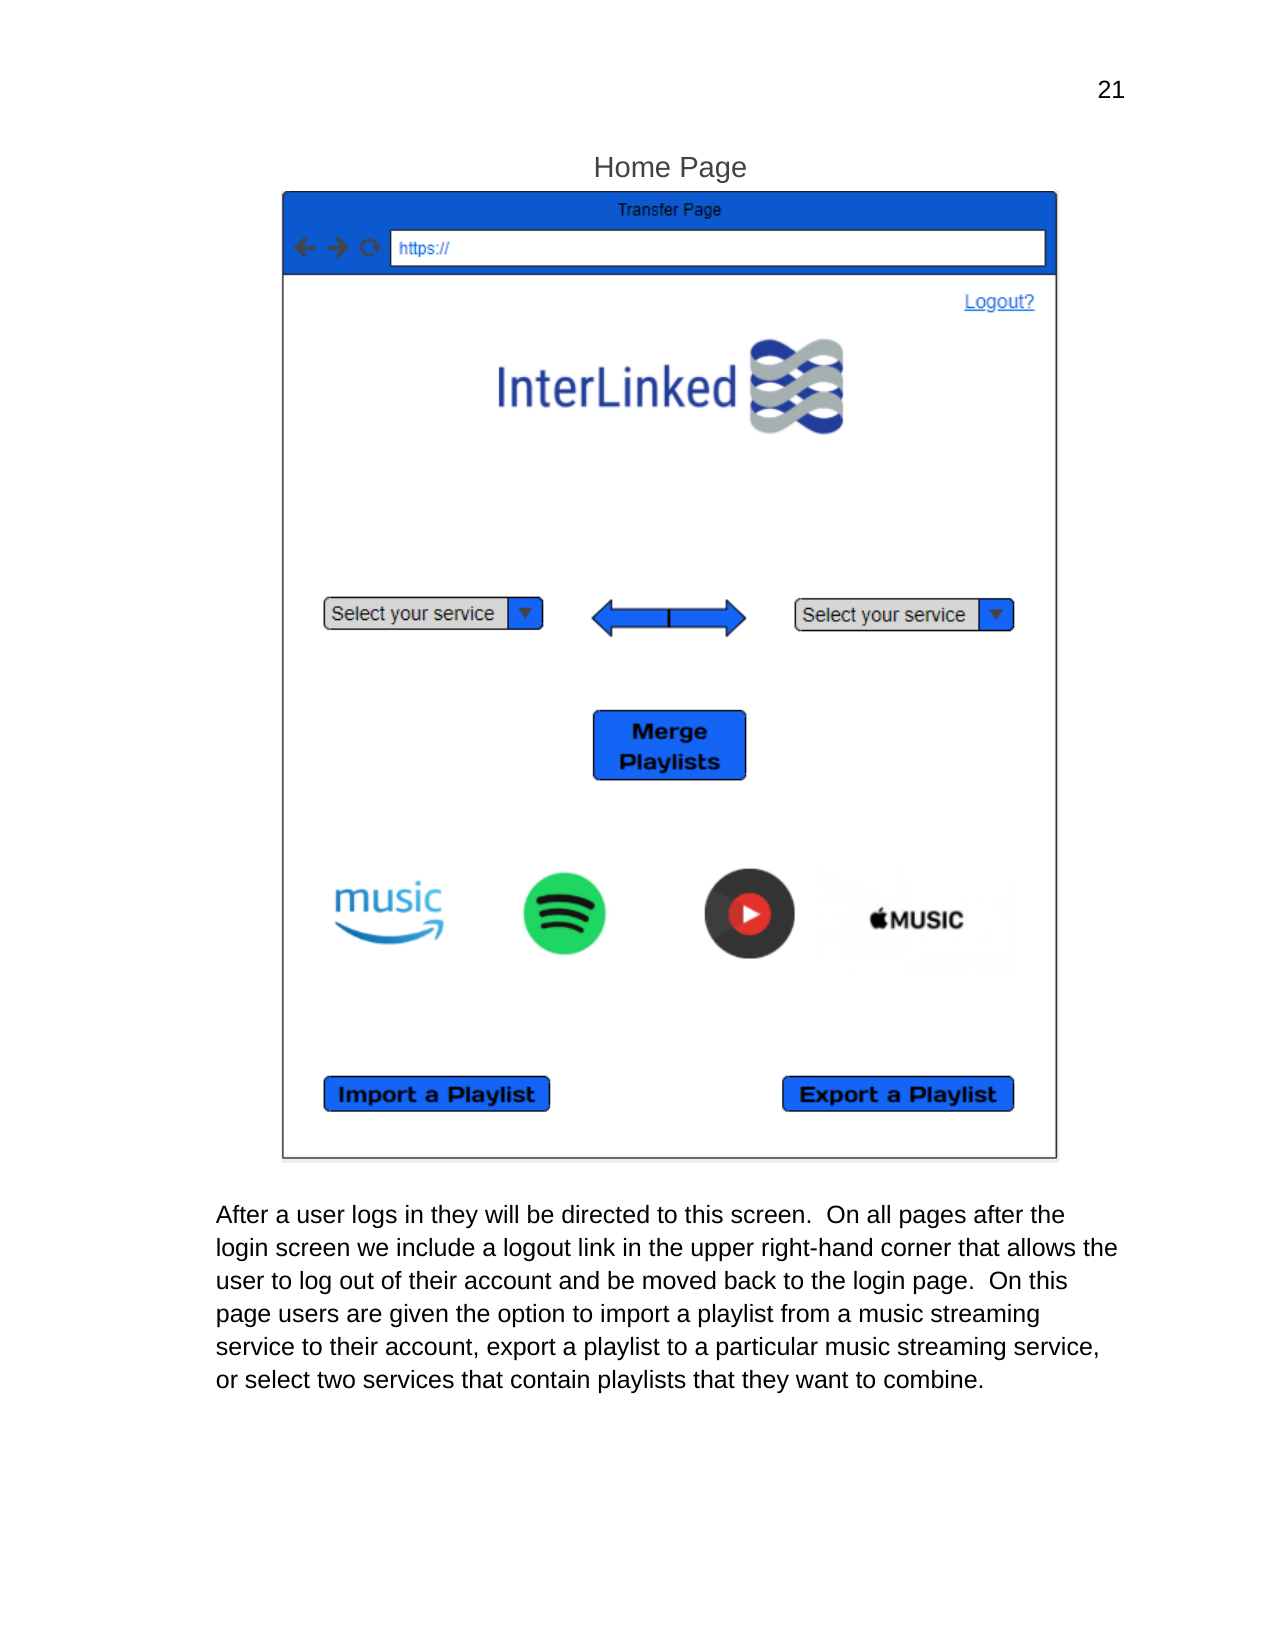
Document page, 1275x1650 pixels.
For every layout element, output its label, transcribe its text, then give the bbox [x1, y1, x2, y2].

subtitle Home Page [216, 150, 1125, 183]
picture [281, 191, 1060, 1163]
text After a user logs in they will be directed to this screen. On all pages after the login screen we include a logout link in the upper right-hand corner that allows the user to log out of their account and be moved back to the login page. On this page users are given the option to import a playlist from a music streaming service to their account, export a playlist to a particular music streaming service, or select two services that contain playlists that they want to combine. [216, 1200, 1125, 1394]
